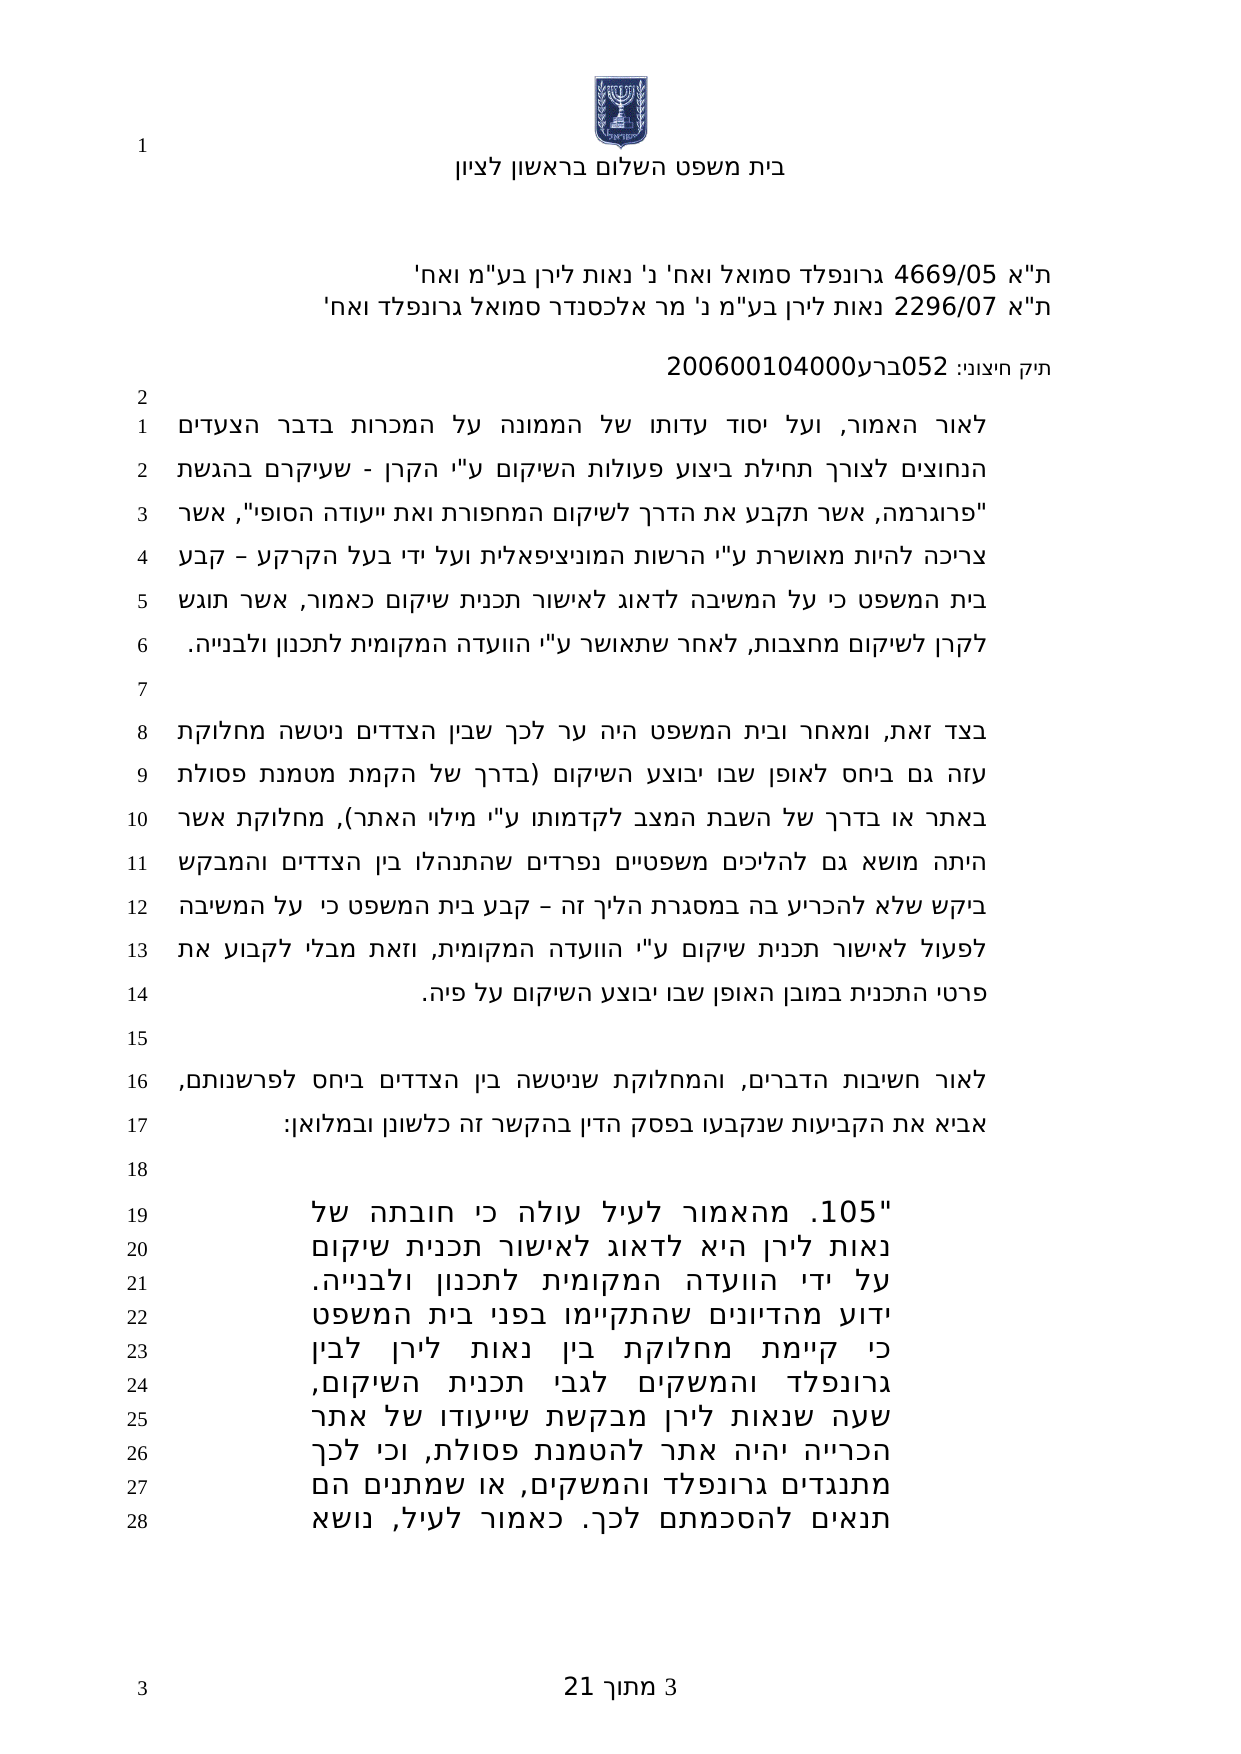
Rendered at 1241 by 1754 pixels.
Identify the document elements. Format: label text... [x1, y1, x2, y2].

text לאור האמור, ועל יסוד עדותו של הממונה על המכרות בדבר הצעדים הנחוצים לצורך תחילת ביצוע פעולות השיקום ע"י הקרן - שעיקרם בהגשת "פרוגרמה, אשר תקבע את הדרך לשיקום המחפורת ואת ייעודה הסופי", אשר צריכה להיות מאושרת ע"י הרשות המוניציפאלית ועל ידי בעל הקרקע – קבע בית המשפט כי על המשיבה לדאוג לאישור תכנית שיקום כאמור, אשר תוגש לקרן לשיקום מחצבות, לאחר שתאושר ע"י הוועדה המקומית לתכנון ולבנייה. [177, 410, 988, 658]
text לאור חשיבות הדברים, והמחלוקת שניטשה בין הצדדים ביחס לפרשנותם, אביא את הקביעות שנקבעו בפסק הדין בהקשר זה כלשונן ובמלואן: [177, 1065, 988, 1138]
text בצד זאת, ומאחר ובית המשפט היה ער לכך שבין הצדדים ניטשה מחלוקת עזה גם ביחס לאופן שבו יבוצע השיקום (בדרך של הקמת מטמנת פסולת באתר או בדרך של השבת המצב לקדמותו ע"י מילוי האתר), מחלוקת אשר היתה מושא גם להליכים משפטיים נפרדים שהתנהלו בין הצדדים והמבקש ביקש שלא להכריע בה במסגרת הליך זה – קבע בית המשפט כי על המשיבה לפעול לאישור תכנית שיקום ע"י הוועדה המקומית, וזאת מבלי לקבוע את פרטי התכנית במובן האופן שבו יבוצע השיקום על פיה. [177, 716, 988, 1007]
picture [589, 75, 651, 152]
